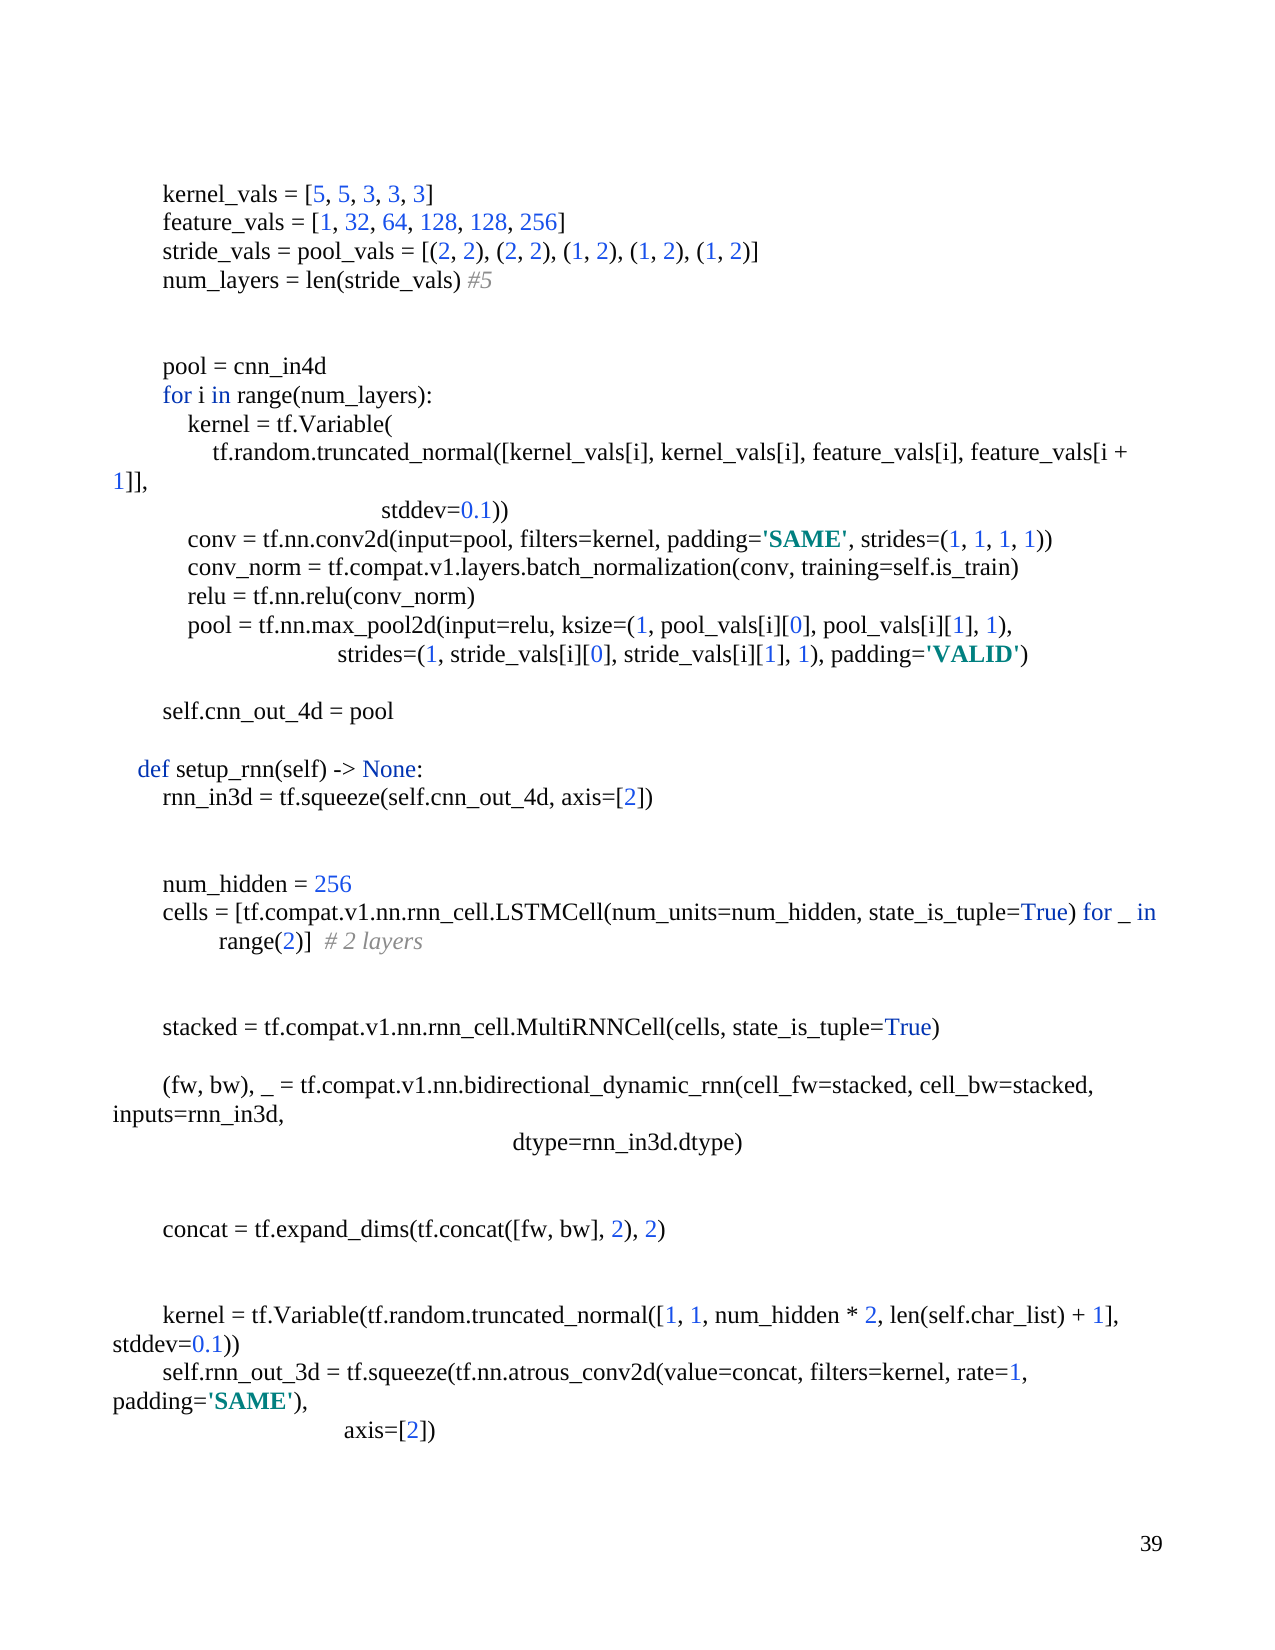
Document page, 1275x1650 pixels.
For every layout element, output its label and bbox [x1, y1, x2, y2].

text [112, 380, 1162, 1472]
text [112, 150, 1162, 380]
